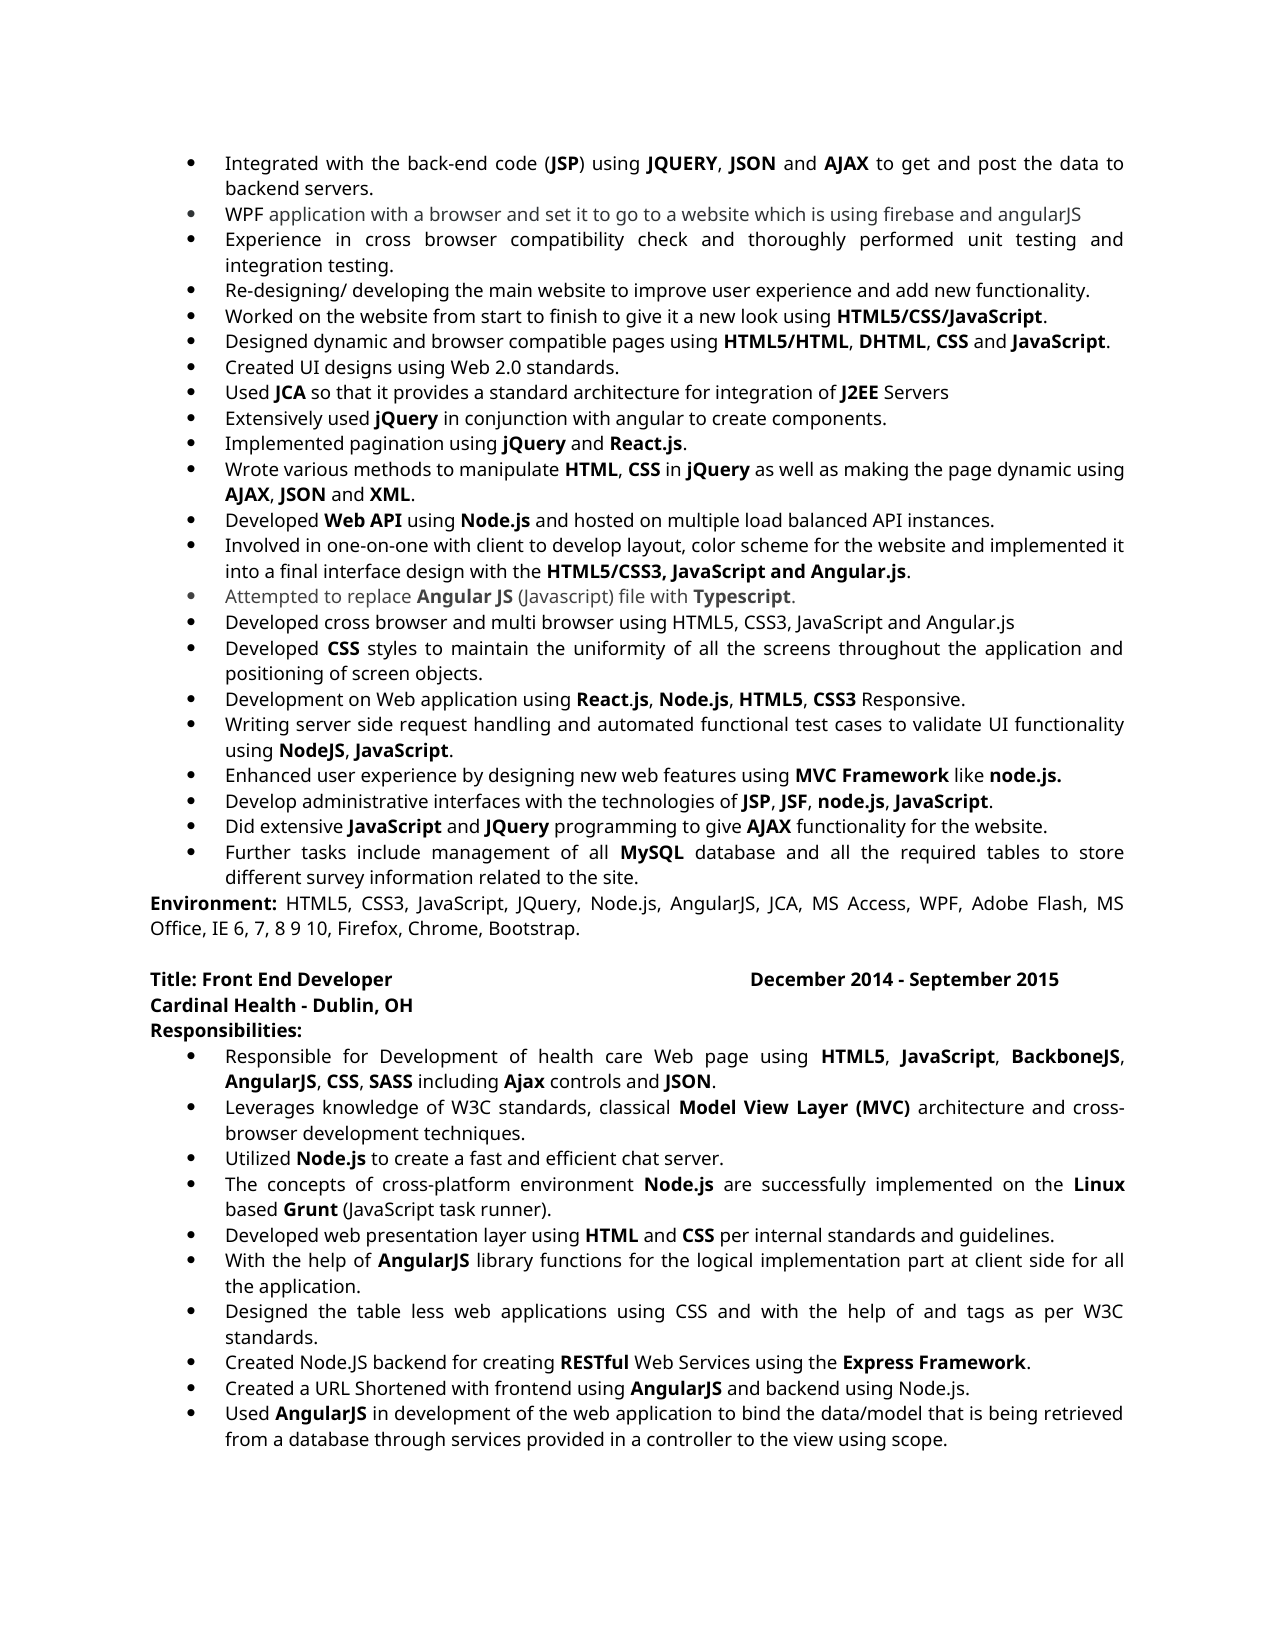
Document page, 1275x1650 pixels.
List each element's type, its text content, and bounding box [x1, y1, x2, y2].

list Developed Web API using Node.js and hosted on multiple load balanced API instances. [187, 507, 1125, 533]
list Wrote various methods to manipulate HTML, CSS in jQuery as well as making the page dynamic using AJAX, JSON and XML. [187, 456, 1125, 507]
list Utilized Node.js to create a fast and efficient chat server. [187, 1145, 1125, 1171]
list Involved in one-on-one with client to develop layout, color scheme for the website and implemented it into a final interface design with the HTML5/CSS3, JavaScript and Angular.js. [187, 533, 1125, 584]
list Writing server side request handling and automated functional test cases to validate UI functionality using NodeJS, JavaScript. [187, 711, 1125, 762]
list Leverages knowledge of W3C standards, classical Model View Layer (MVC) architecture and cross-browser development techniques. [187, 1094, 1125, 1145]
list Created Node.JS backend for creating RESTful Web Services using the Express Framework. [187, 1349, 1125, 1375]
list Created a URL Shortened with frontend using AngularJS and backend using Node.js. [187, 1375, 1125, 1401]
text Responsibilities: [150, 1018, 1125, 1043]
list Extensively used jQuery in conjunction with angular to create components. [187, 405, 1125, 431]
list Designed dynamic and browser compatible pages using HTML5/HTML, DHTML, CSS and JavaScript. [187, 329, 1125, 354]
list Developed web presentation layer using HTML and CSS per internal standards and guidelines. [187, 1222, 1125, 1247]
list Designed the table less web applications using CSS and with the help of and tags as per W3C standards. [187, 1298, 1125, 1349]
text Title: Front End Developer December 2014 - September 2015 [150, 967, 1125, 992]
list Implemented pagination using jQuery and React.js. [187, 431, 1125, 456]
text Cardinal Health - Dublin, OH [150, 992, 1125, 1018]
list Did extensive JavaScript and JQuery programming to give AJAX functionality for the website. [187, 813, 1125, 839]
list Further tasks include management of all MySQL database and all the required tables to store different survey information related to the site. [187, 839, 1125, 890]
list Used AngularJS in development of the web application to bind the data/model that is being retrieved from a database through services provided in a controller to the view using scope. [187, 1401, 1125, 1452]
list Develop administrative interfaces with the technologies of JSP, JSF, node.js, JavaScript. [187, 788, 1125, 813]
list Responsible for Development of health care Web page using HTML5, JavaScript, BackboneJS, AngularJS, CSS, SASS including Ajax controls and JSON. [187, 1043, 1125, 1094]
text Environment: HTML5, CSS3, JavaScript, JQuery, Node.js, AngularJS, JCA, MS Access, WPF, Adobe Flash, MS Office, IE 6, 7, 8 9 10, Firefox, Chrome, Bootstrap. [150, 890, 1125, 941]
list WPF application with a browser and set it to go to a website which is using firebase and angularJS [187, 201, 1125, 227]
list Experience in cross browser compatibility check and thoroughly performed unit testing and integration testing. [187, 227, 1125, 278]
list Attempted to replace Angular JS (Javascript) file with Typescript. [187, 584, 1125, 609]
list Developed CSS styles to maintain the uniformity of all the screens throughout the application and positioning of screen objects. [187, 635, 1125, 686]
list Used JCA so that it provides a standard architecture for integration of J2EE Servers [187, 380, 1125, 405]
list Worked on the website from start to finish to give it a new look using HTML5/CSS/JavaScript. [187, 303, 1125, 329]
list Created UI designs using Web 2.0 standards. [187, 354, 1125, 380]
list Enhanced user experience by designing new web features using MVC Framework like node.js. [187, 762, 1125, 788]
list Re-designing/ developing the main website to improve user experience and add new functionality. [187, 278, 1125, 303]
list Development on Web application using React.js, Node.js, HTML5, CSS3 Responsive. [187, 686, 1125, 711]
list The concepts of cross-platform environment Node.js are successfully implemented on the Linux based Grunt (JavaScript task runner). [187, 1171, 1125, 1222]
list Integrated with the back-end code (JSP) using JQUERY, JSON and AJAX to get and post the data to backend servers. [187, 150, 1125, 201]
list Developed cross browser and multi browser using HTML5, CSS3, JavaScript and Angular.js [187, 609, 1125, 635]
list With the help of AngularJS library functions for the logical implementation part at client side for all the application. [187, 1247, 1125, 1298]
